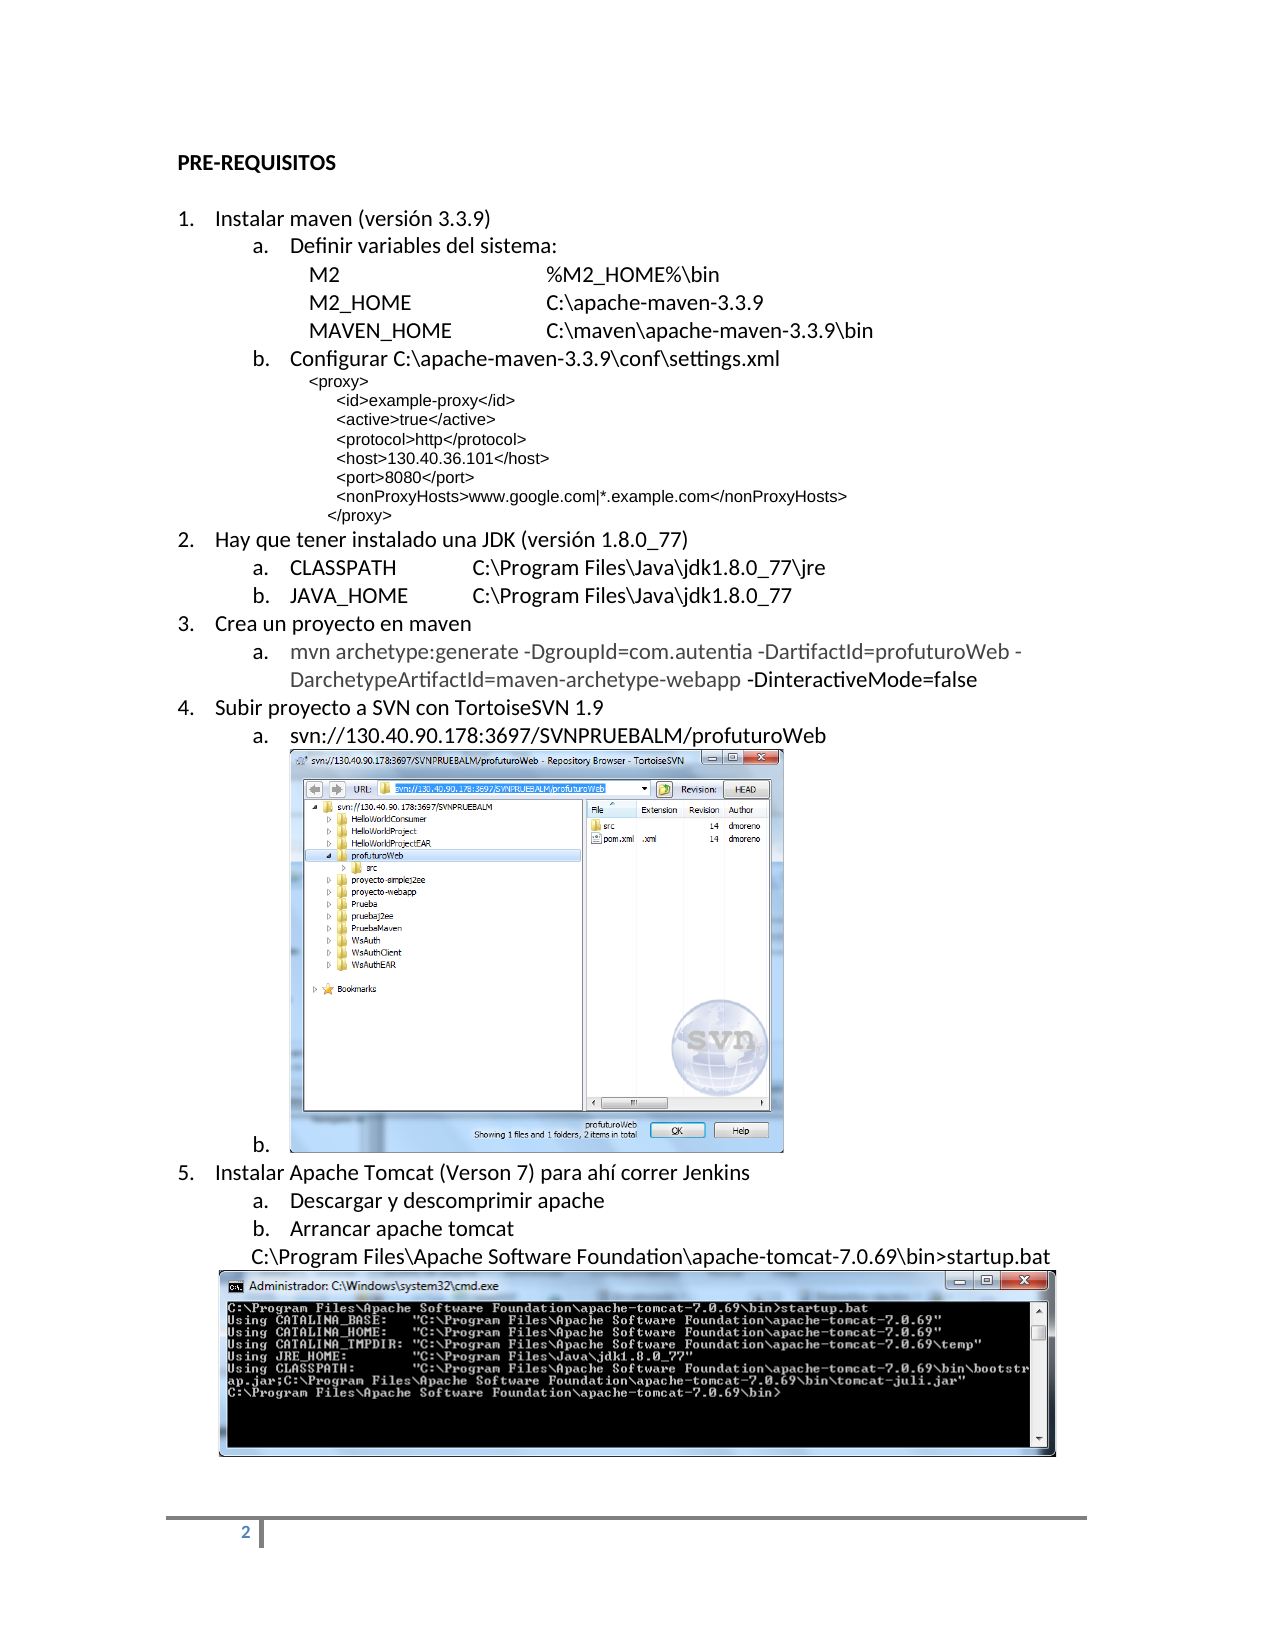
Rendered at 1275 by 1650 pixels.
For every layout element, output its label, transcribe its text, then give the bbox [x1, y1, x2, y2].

list Hay que tener instalado una JDK (versión 1.8.0_77) [177, 525, 1098, 553]
text C:\Program Files\Apache Software Foundation\apache-tomcat-7.0.69\bin>startup.bat [177, 1242, 1098, 1270]
list Descargar y descomprimir apache [252, 1186, 1098, 1214]
text <host>130.40.36.101</host> [308, 448, 1098, 468]
list Crea un proyecto en maven [177, 609, 1098, 637]
text M2 %M2_HOME%\bin [308, 260, 1098, 288]
list Instalar Apache Tomcat (Verson 7) para ahí correr Jenkins [177, 1158, 1098, 1186]
list CLASSPATH C:\Program Files\Java\jdk1.8.0_77\jre [252, 553, 1098, 581]
text MAVEN_HOME C:\maven\apache-maven-3.3.9\bin [308, 316, 1098, 344]
text </proxy> [308, 506, 1098, 525]
list Arrancar apache tomcat [252, 1214, 1098, 1242]
list JAVA_HOME C:\Program Files\Java\jdk1.8.0_77 [252, 581, 1098, 609]
text <protocol>http</protocol> [308, 429, 1098, 448]
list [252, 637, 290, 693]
list svn://130.40.90.178:3697/SVNPRUEBALM/profuturoWeb [252, 721, 1098, 749]
text <port>8080</port> [308, 468, 1098, 487]
picture [218, 1270, 1057, 1457]
list Instalar maven (versión 3.3.9) [177, 204, 1098, 232]
text <active>true</active> [308, 410, 1098, 429]
list Configurar C:\apache-maven-3.3.9\conf\settings.xml [252, 344, 1098, 372]
picture [289, 749, 784, 1153]
text <proxy> [308, 372, 1098, 391]
text <nonProxyHosts>www.google.com|*.example.com</nonProxyHosts> [308, 487, 1098, 506]
list Subir proyecto a SVN con TortoiseSVN 1.9 [177, 693, 1098, 721]
text <id>example-proxy</id> [308, 391, 1098, 410]
list Definir variables del sistema: [252, 232, 1098, 260]
text M2_HOME C:\apache-maven-3.3.9 [308, 288, 1098, 316]
list mvn archetype:generate -DgroupId=com.autentia -DartifactId=profuturoWeb -DarchetypeArtifactId=maven-archetype-webapp -DinteractiveMode=false [747, 637, 1098, 693]
text PRE-REQUISITOS [177, 148, 1098, 176]
